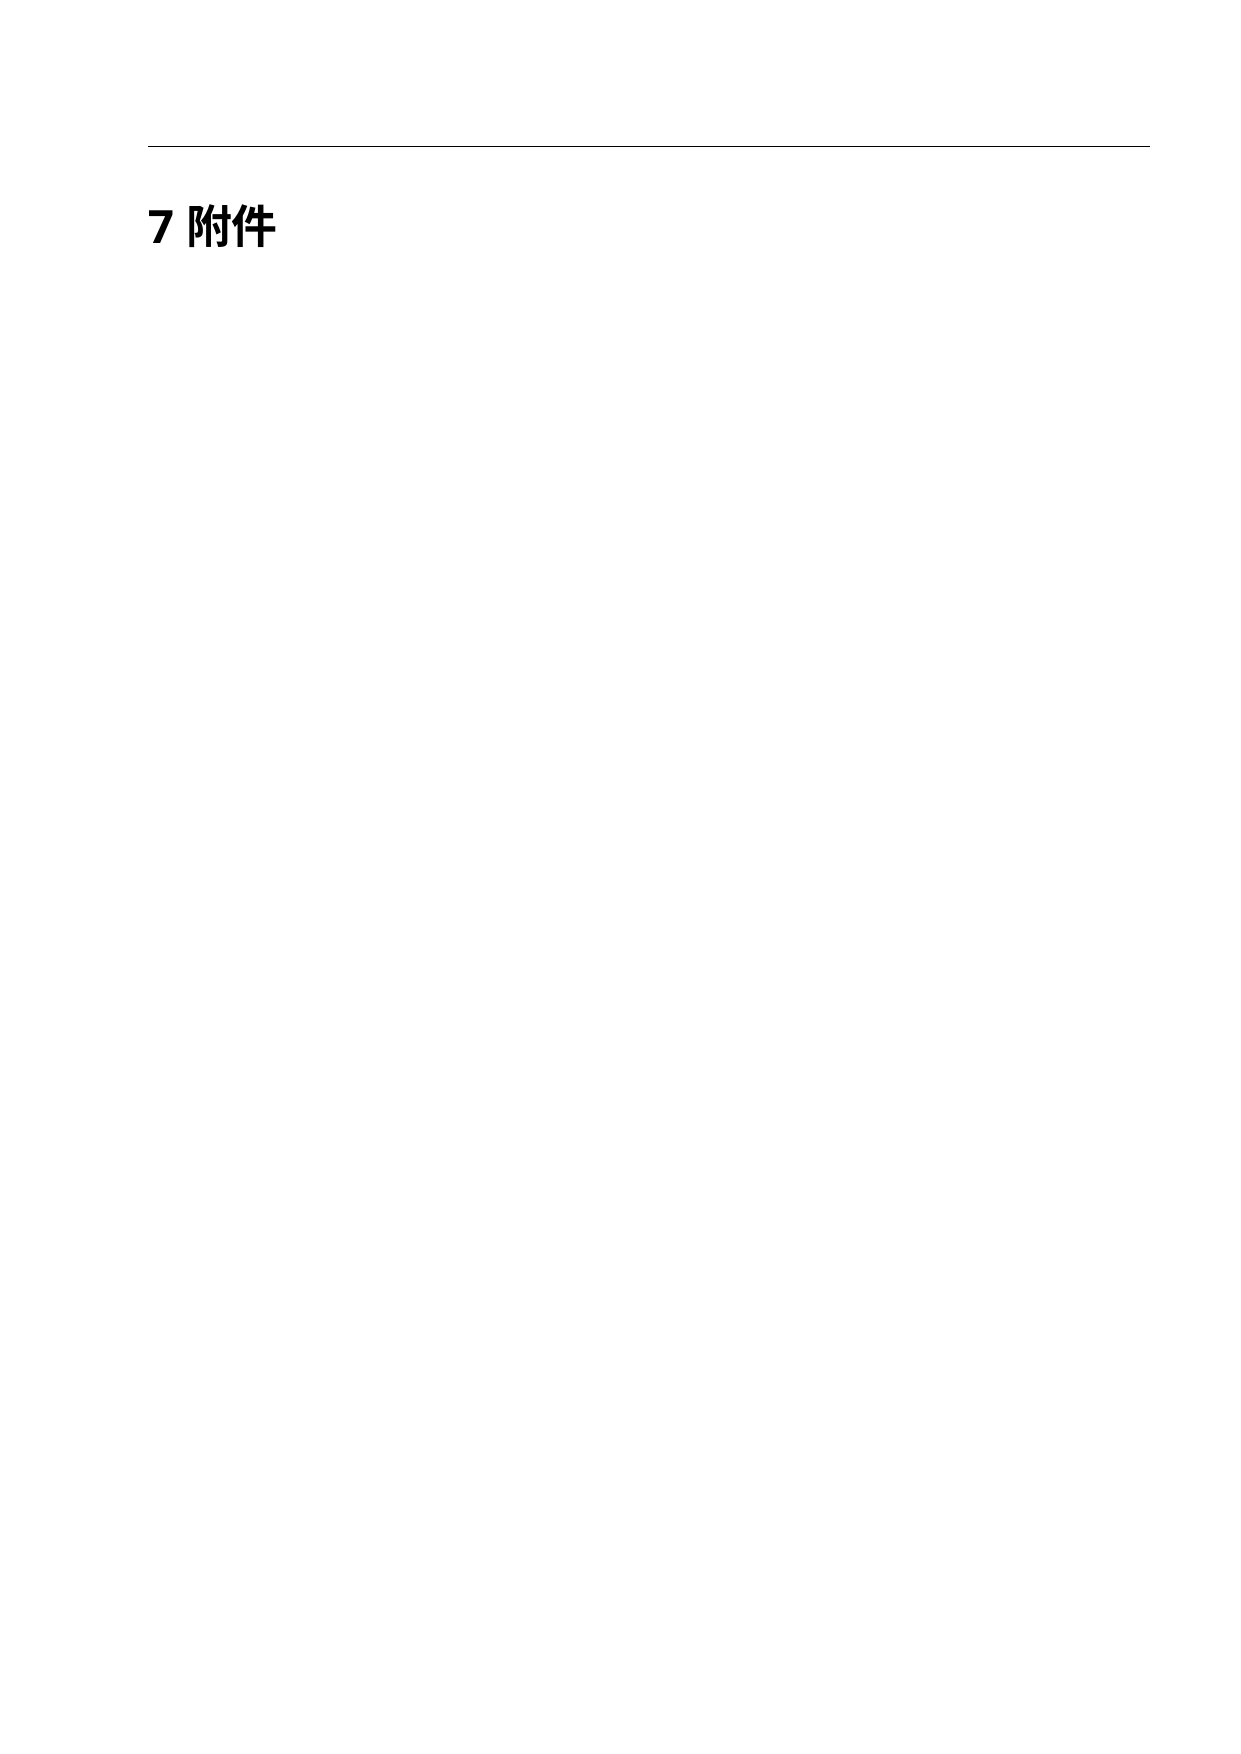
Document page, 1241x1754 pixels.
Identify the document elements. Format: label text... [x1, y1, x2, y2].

subtitle 附件 [148, 194, 1152, 256]
